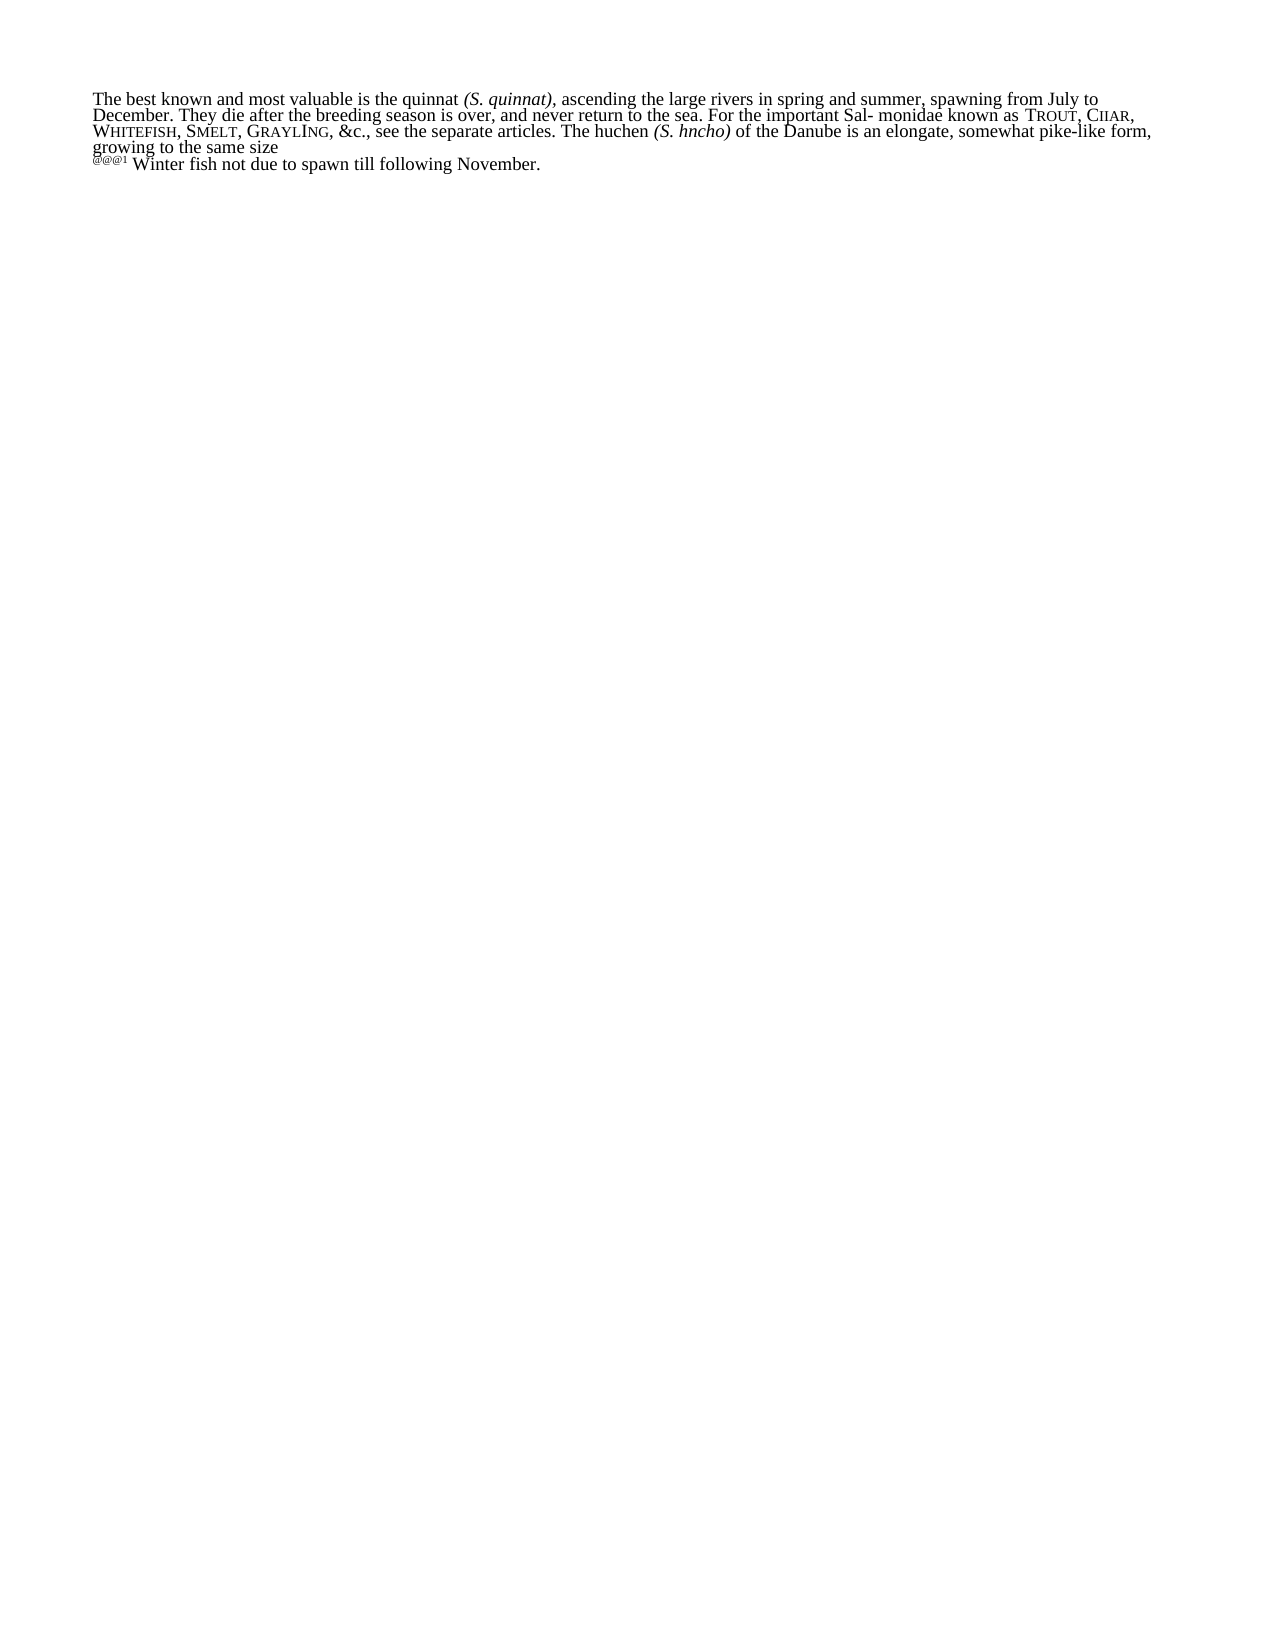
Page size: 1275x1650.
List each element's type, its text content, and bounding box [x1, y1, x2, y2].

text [92, 93, 1180, 158]
text @@@1 Winter fish not due to spawn till following November. [92, 158, 1180, 174]
